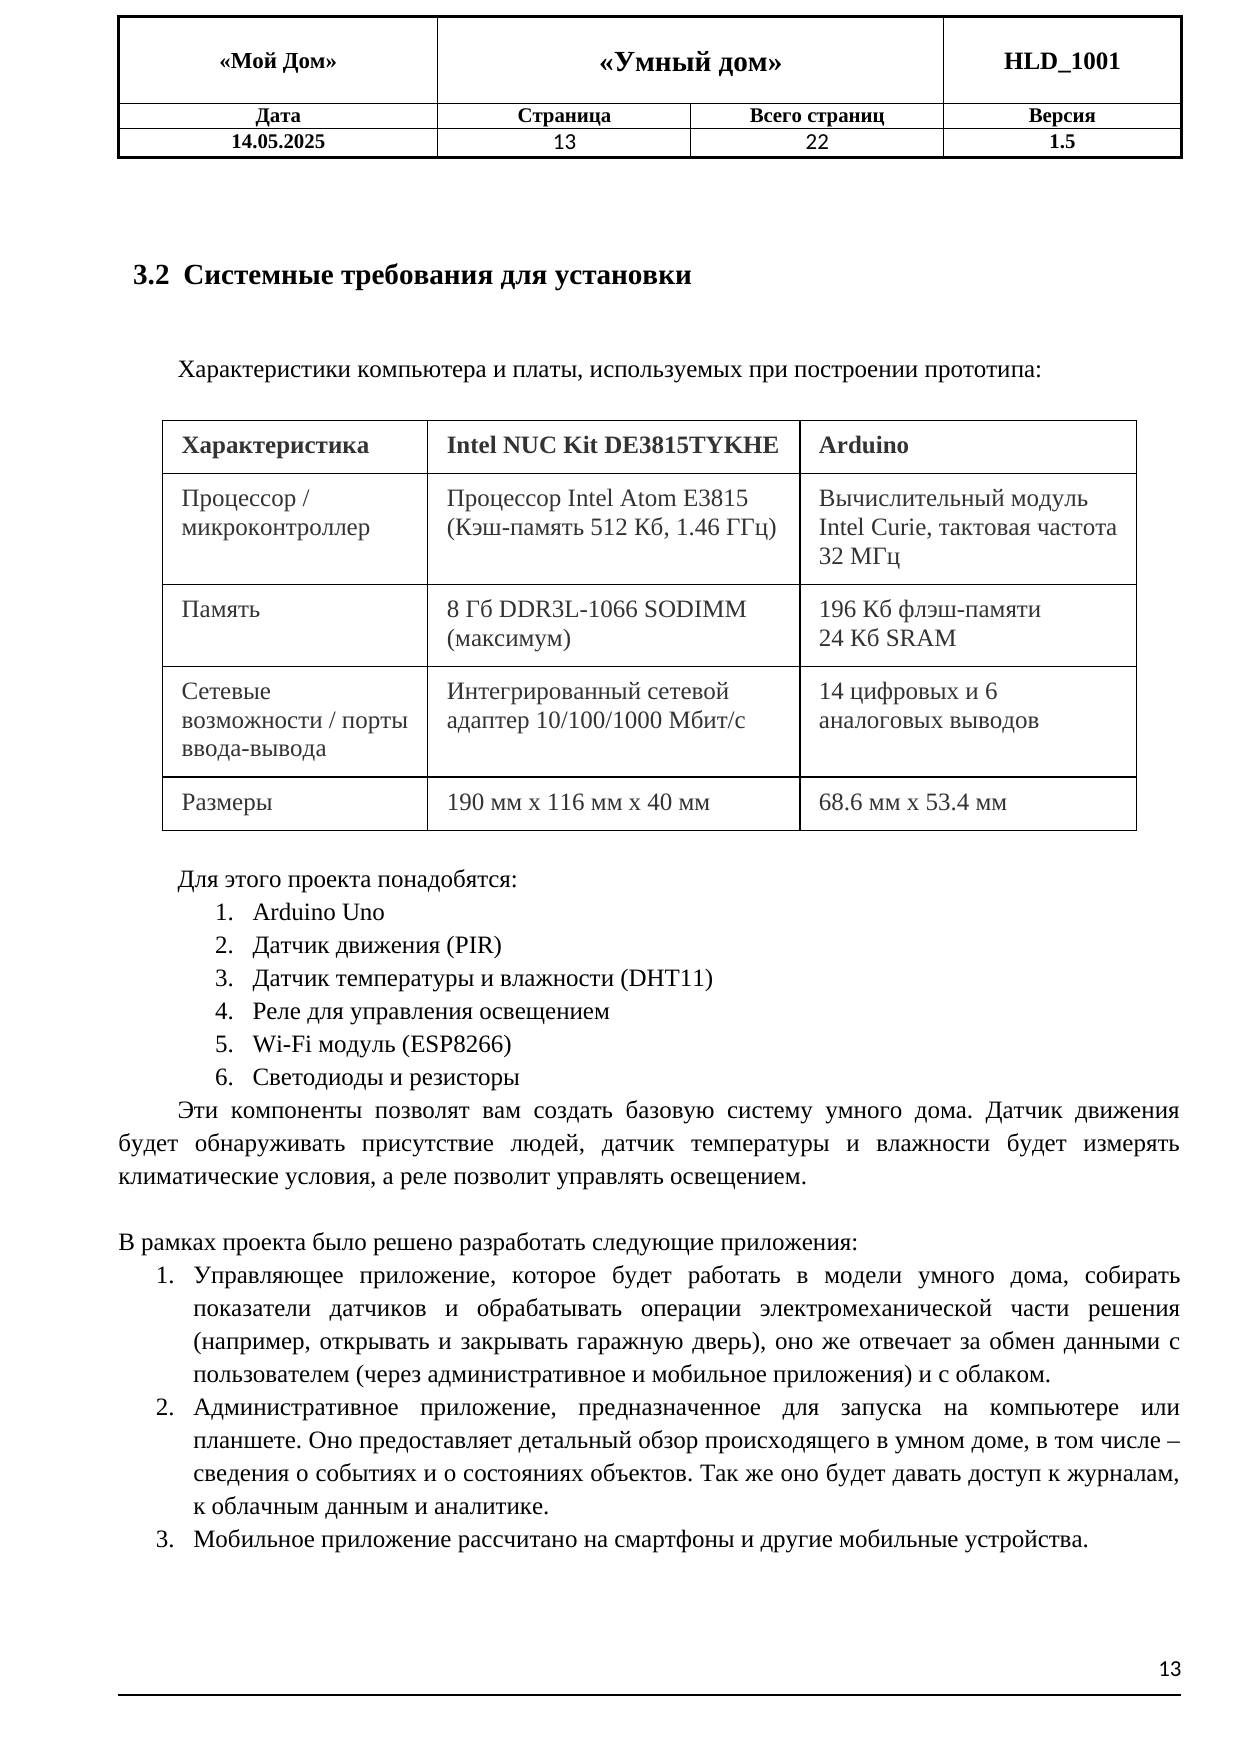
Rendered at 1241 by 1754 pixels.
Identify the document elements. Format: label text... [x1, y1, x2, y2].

table_cell 8 Гб DDR3L-1066 SODIMM (максимум) [428, 585, 799, 666]
list Управляющее приложение, которое будет работать в модели умного дома, собирать показатели датчиков и обрабатывать операции электромеханической части решения (например, открывать и закрывать гаражную дверь), оно же отвечает за обмен данными с пользователем (через административное и мобильное приложения) и с облаком. [156, 1260, 1181, 1388]
list Мобильное приложение рассчитано на смартфоны и другие мобильные устройства. [156, 1524, 1181, 1553]
table_cell Размеры [163, 778, 427, 829]
list Arduino Uno [215, 897, 1181, 925]
table_header Характеристика [163, 421, 427, 473]
table_cell Интегрированный сетевой адаптер 10/100/1000 Мбит/с [428, 667, 799, 776]
table_cell Память [163, 585, 427, 666]
table_cell Процессор Intel Atom E3815 (Кэш-память 512 Кб, 1.46 ГГц) [428, 474, 799, 584]
table_cell Процессор / микроконтроллер [163, 474, 427, 584]
text В рамках проекта было решено разработать следующие приложения: [118, 1227, 1181, 1256]
list Административное приложение, предназначенное для запуска на компьютере или планшете. Оно предоставляет детальный обзор происходящего в умном доме, в том числе – сведения о событиях и о состояниях объектов. Так же оно будет давать доступ к журналам, к облачным данным и аналитике. [156, 1392, 1181, 1520]
list Реле для управления освещением [215, 996, 1181, 1024]
list Системные требования для установки [133, 257, 1181, 291]
list Светодиоды и резисторы [215, 1062, 1181, 1091]
table_cell Вычислительный модуль Intel Curie, тактовая частота 32 МГц [801, 474, 1136, 584]
table_header Arduino [801, 421, 1136, 473]
table_cell Сетевые возможности / порты ввода-вывода [163, 667, 427, 776]
text Эти компоненты позволят вам создать базовую систему умного дома. Датчик движения будет обнаруживать присутствие людей, датчик температуры и влажности будет измерять климатические условия, а реле позволит управлять освещением. [118, 1095, 1181, 1189]
list Wi-Fi модуль (ESP8266) [215, 1029, 1181, 1057]
list Датчик температуры и влажности (DHT11) [215, 963, 1181, 991]
table_cell 196 Кб флэш-памяти 24 Кб SRAM [801, 585, 1136, 666]
table_header Intel NUC Kit DE3815TYKHE [428, 421, 799, 473]
list Датчик движения (PIR) [215, 930, 1181, 958]
table_cell 68.6 мм x 53.4 мм [801, 778, 1136, 829]
table_cell 14 цифровых и 6 аналоговых выводов [801, 667, 1136, 776]
text Для этого проекта понадобятся: [118, 864, 1181, 892]
text Характеристики компьютера и платы, используемых при построении прототипа: [118, 354, 1181, 382]
table_cell 190 мм x 116 мм x 40 мм [428, 778, 799, 829]
